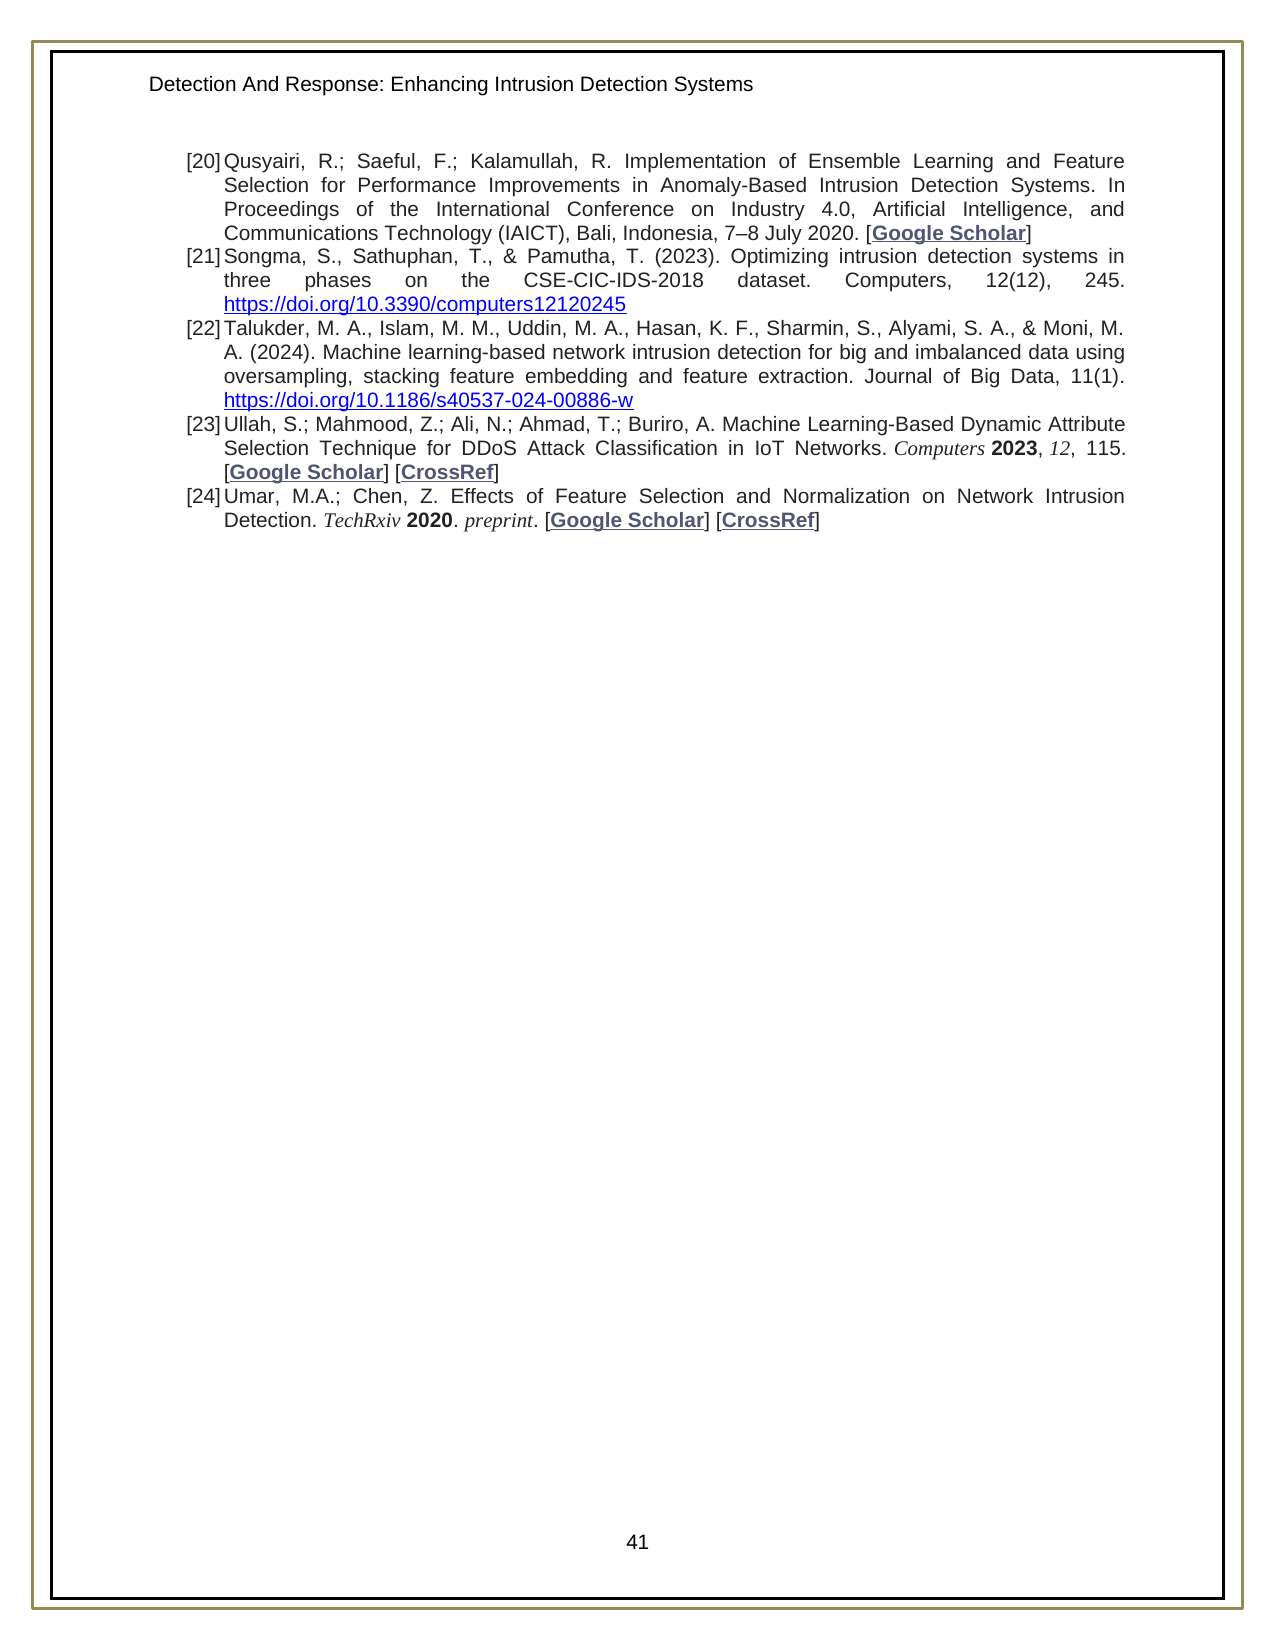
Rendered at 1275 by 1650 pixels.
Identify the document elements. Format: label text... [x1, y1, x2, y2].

list Talukder, M. A., Islam, M. M., Uddin, M. A., Hasan, K. F., Sharmin, S., Alyami, S. A., & Moni, M. A. (2024). Machine learning-based network intrusion detection for big and imbalanced data using oversampling, stacking feature embedding and feature extraction. Journal of Big Data, 11(1). https://doi.org/10.1186/s40537-024-00886-w [186, 316, 1126, 412]
list Songma, S., Sathuphan, T., & Pamutha, T. (2023). Optimizing intrusion detection systems in three phases on the CSE-CIC-IDS-2018 dataset. Computers, 12(12), 245. https://doi.org/10.3390/computers12120245 [186, 244, 1126, 316]
list Ullah, S.; Mahmood, Z.; Ali, N.; Ahmad, T.; Buriro, A. Machine Learning-Based Dynamic Attribute Selection Technique for DDoS Attack Classification in IoT Networks. Computers 2023, 12, 115. [Google Scholar] [CrossRef] [186, 412, 1126, 484]
list Qusyairi, R.; Saeful, F.; Kalamullah, R. Implementation of Ensemble Learning and Feature Selection for Performance Improvements in Anomaly-Based Intrusion Detection Systems. In Proceedings of the International Conference on Industry 4.0, Artificial Intelligence, and Communications Technology (IAICT), Bali, Indonesia, 7–8 July 2020. [Google Scholar] [186, 148, 1126, 244]
list Umar, M.A.; Chen, Z. Effects of Feature Selection and Normalization on Network Intrusion Detection. TechRxiv 2020. preprint. [Google Scholar] [CrossRef] [186, 484, 1126, 532]
